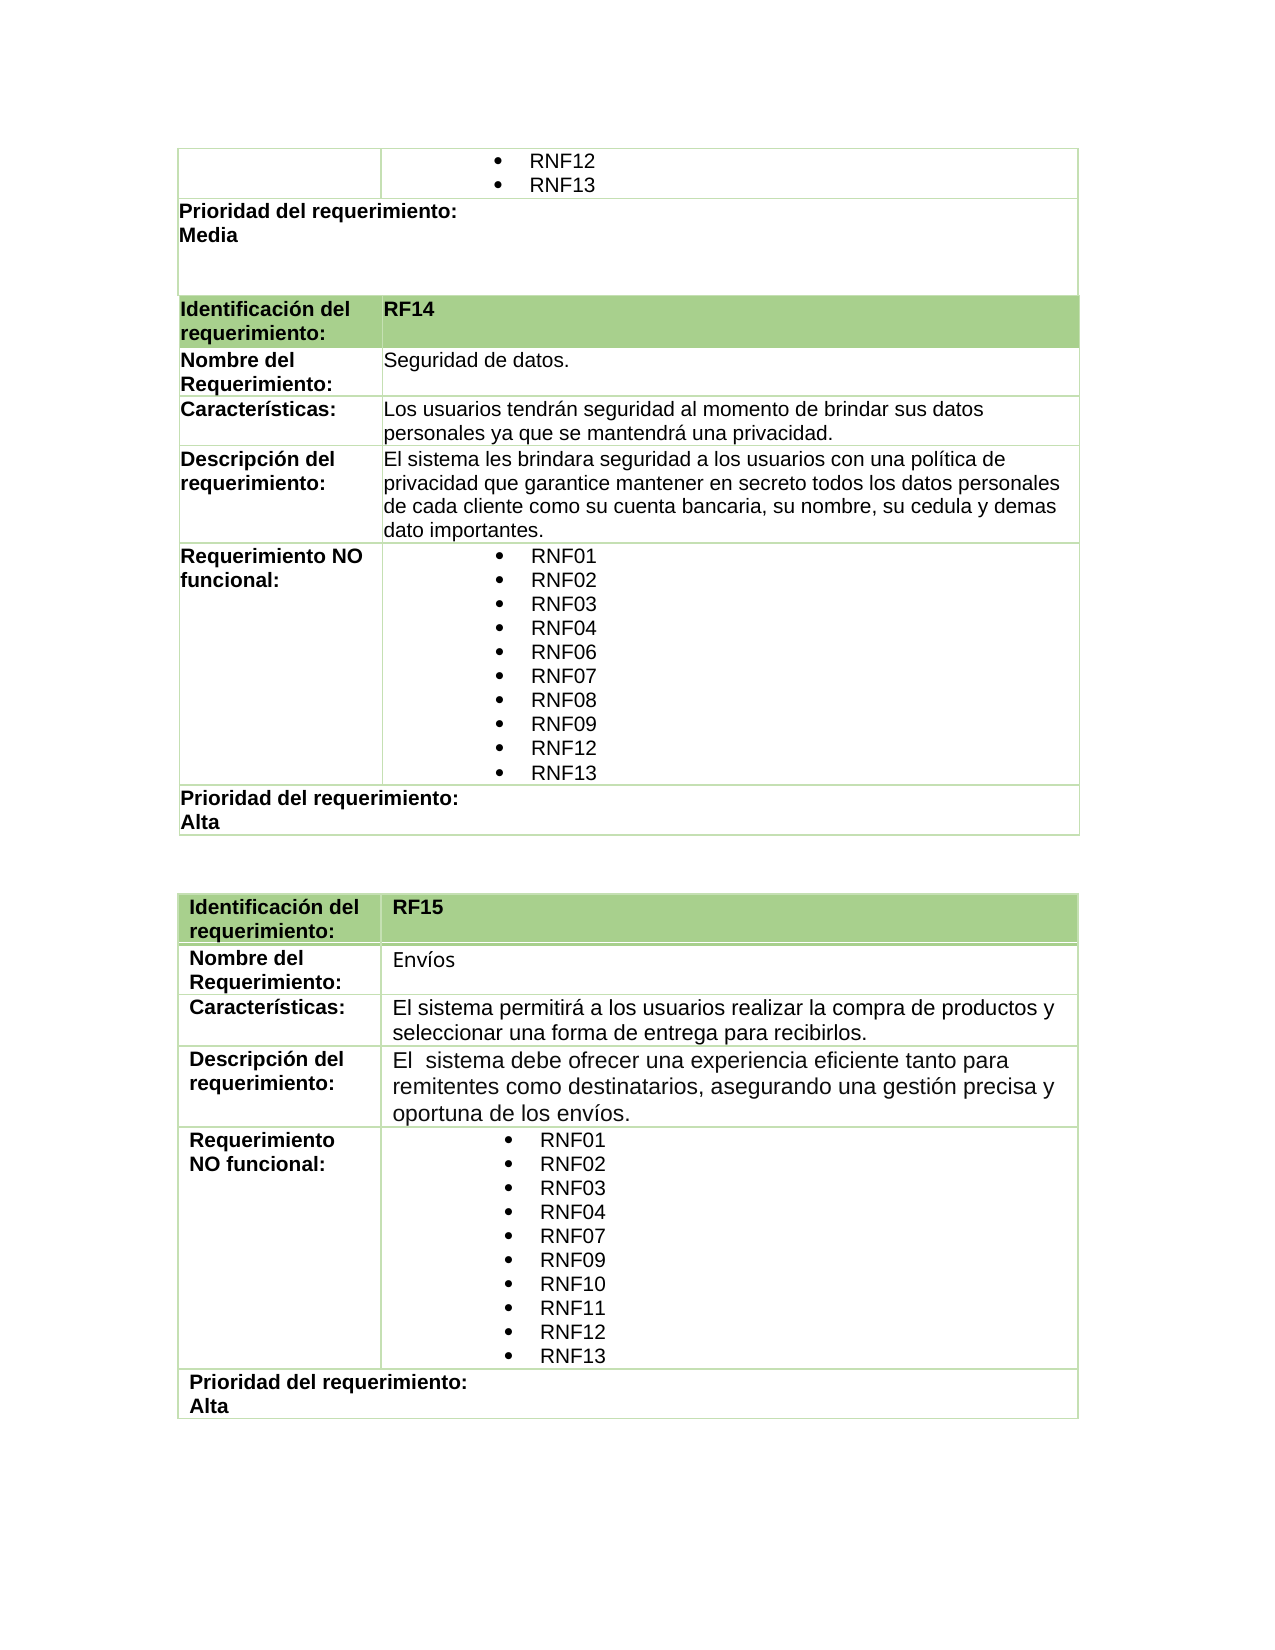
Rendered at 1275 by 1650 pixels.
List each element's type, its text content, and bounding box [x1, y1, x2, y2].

table_cell Características: [179, 995, 380, 1045]
table_cell RNF01 RNF02 RNF03 RNF04 RNF07 RNF09 RNF10 RNF11 RNF12 RNF13 [382, 1128, 1077, 1368]
table_cell Identificación del requerimiento: [180, 296, 382, 344]
table_cell Los usuarios tendrán seguridad al momento de brindar sus datos personales ya que se mantendrá una privacidad. [383, 397, 1079, 445]
table_cell Seguridad de datos. [383, 348, 1079, 395]
table_cell Nombre del Requerimiento: [180, 348, 382, 395]
table_cell El sistema permitirá a los usuarios realizar la compra de productos y seleccionar una forma de entrega para recibirlos. [382, 995, 1077, 1045]
table_cell El sistema debe ofrecer una experiencia eficiente tanto para remitentes como destinatarios, asegurando una gestión precisa y oportuna de los envíos. [382, 1047, 1077, 1126]
table_cell Nombre del Requerimiento: [179, 946, 380, 993]
table_header RF15 [382, 895, 1077, 942]
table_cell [179, 149, 380, 197]
table_cell RF14 [383, 296, 1079, 344]
table_cell Prioridad del requerimiento: Alta [179, 1370, 1077, 1418]
table_header Identificación del requerimiento: [179, 895, 380, 942]
table_cell Prioridad del requerimiento: Media [179, 199, 1077, 295]
table_cell Envíos [382, 946, 1077, 993]
table_cell Prioridad del requerimiento: Alta [180, 786, 1079, 834]
table_cell Características: [180, 397, 382, 445]
table_cell Requerimiento NO funcional: [180, 544, 382, 784]
table_cell Descripción del requerimiento: [179, 1047, 380, 1126]
table_cell Descripción del requerimiento: [180, 446, 382, 542]
table_cell Requerimiento NO funcional: [179, 1128, 380, 1368]
table_cell RNF01 RNF02 RNF03 RNF04 RNF06 RNF07 RNF08 RNF09 RNF12 RNF13 [383, 544, 1079, 784]
table_cell El sistema les brindara seguridad a los usuarios con una política de privacidad que garantice mantener en secreto todos los datos personales de cada cliente como su cuenta bancaria, su nombre, su cedula y demas dato importantes. [383, 446, 1079, 542]
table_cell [382, 149, 1077, 197]
